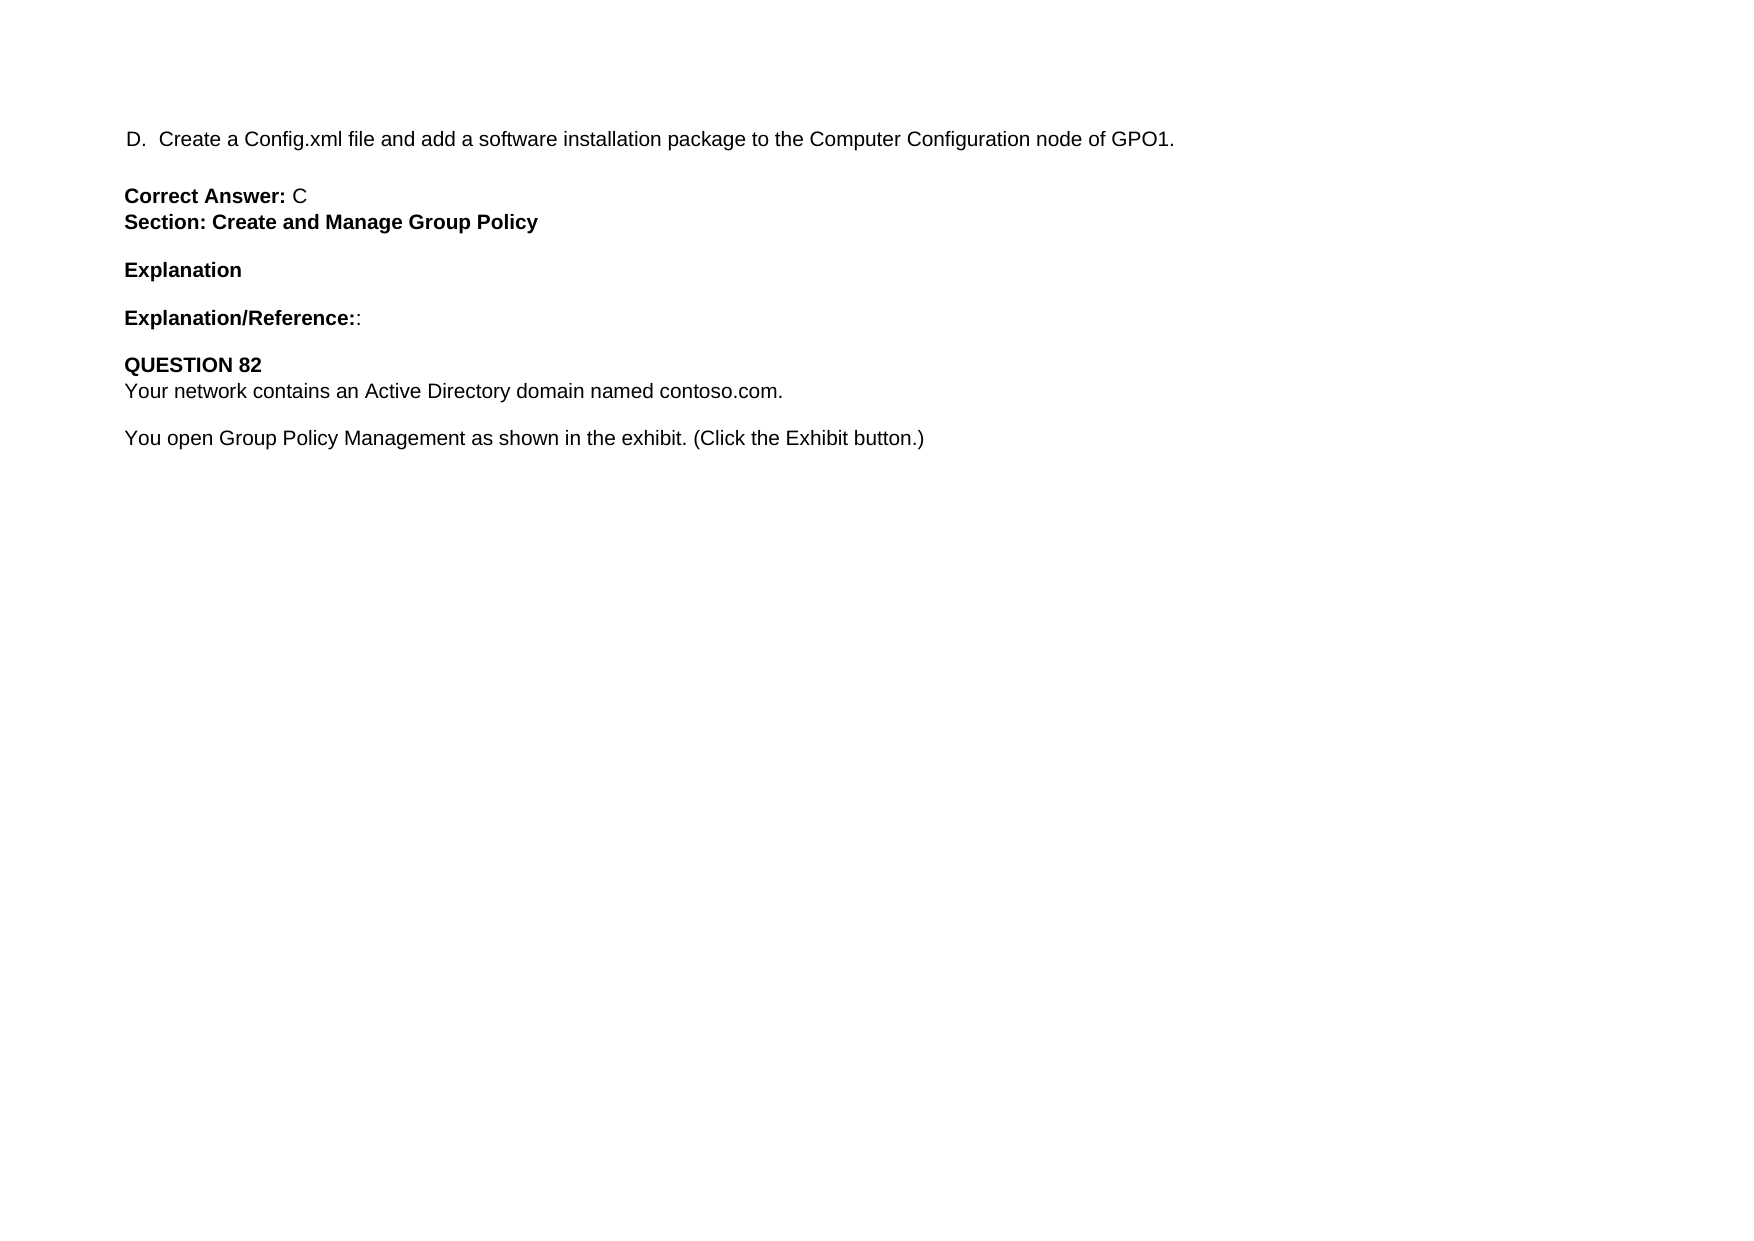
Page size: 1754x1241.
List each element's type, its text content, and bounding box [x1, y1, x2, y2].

text You open Group Policy Management as shown in the exhibit. (Click the Exhibit button.) [124, 425, 1627, 449]
text Explanation/Reference:: [124, 306, 470, 330]
text QUESTION 82 [124, 353, 1628, 377]
text Section: Create and Manage Group Policy [124, 210, 657, 234]
list Create a Config.xml file and add a software installation package to the Computer Configuration node of GPO1. [126, 127, 1386, 151]
text Correct Answer: C [124, 184, 1628, 208]
text Your network contains an Active Directory domain named contoso.com. [124, 379, 1627, 403]
text Explanation [124, 258, 657, 282]
